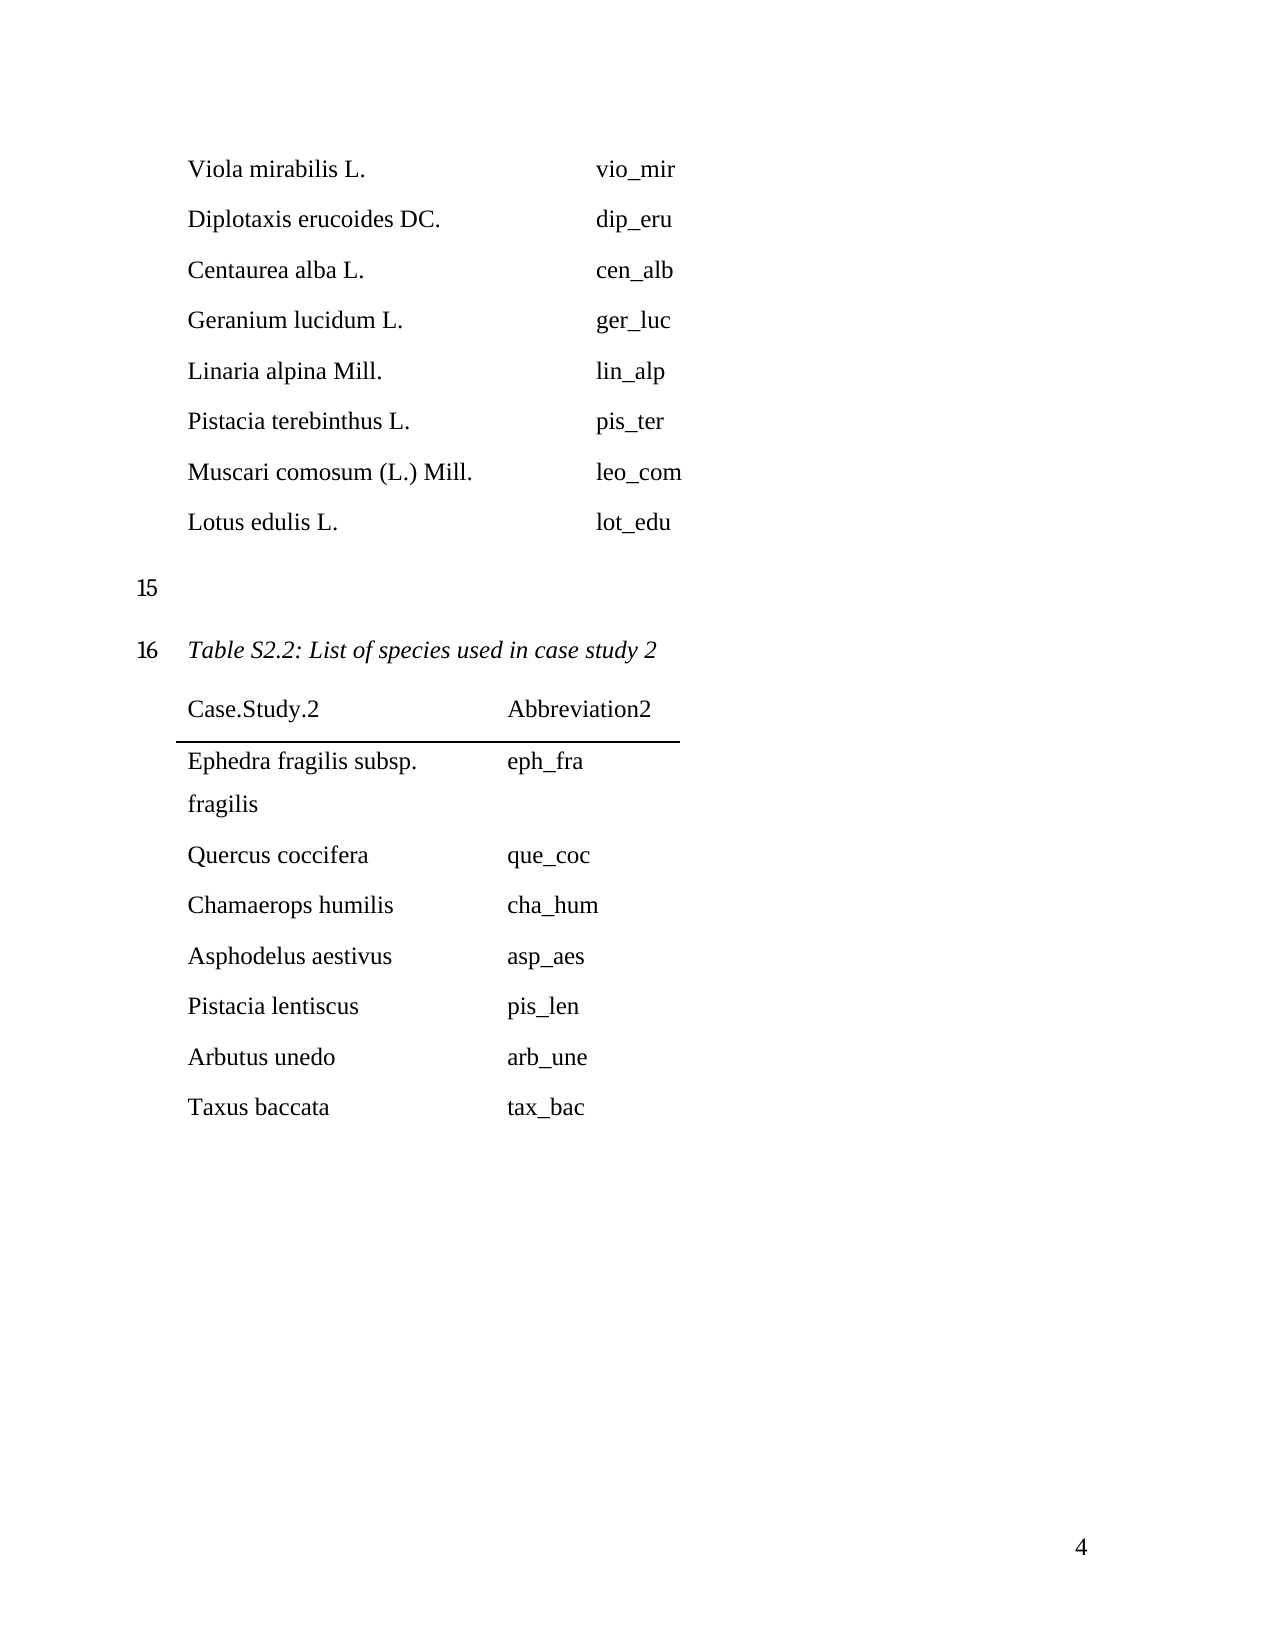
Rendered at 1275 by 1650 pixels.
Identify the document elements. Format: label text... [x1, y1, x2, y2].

table_cell asp_aes [496, 937, 680, 988]
table_cell cen_alb [585, 251, 770, 302]
table_cell pis_len [496, 988, 680, 1038]
table_cell Pistacia terebinthus L. [176, 403, 584, 453]
table_cell Arbutus unedo [176, 1038, 496, 1089]
table_cell Diplotaxis erucoides DC. [176, 201, 584, 251]
table_cell pis_ter [585, 403, 770, 453]
table_cell dip_eru [585, 201, 770, 251]
table_cell arb_une [496, 1038, 680, 1089]
table_cell eph_fra [496, 743, 680, 836]
table_cell Chamaerops humilis [176, 887, 496, 937]
table_cell cha_hum [496, 887, 680, 937]
table_cell Geranium lucidum L. [176, 302, 584, 352]
table_cell Muscari comosum (L.) Mill. [176, 453, 584, 504]
table_cell vio_mir [585, 150, 770, 201]
table_cell Ephedra fragilis subsp. fragilis [176, 743, 496, 836]
table_header Case.Study.2 [176, 690, 496, 741]
table_cell tax_bac [496, 1089, 680, 1139]
table_cell Quercus coccifera [176, 836, 496, 887]
table_cell lin_alp [585, 352, 770, 403]
table_cell Centaurea alba L. [176, 251, 584, 302]
table_cell Linaria alpina Mill. [176, 352, 584, 403]
table_cell leo_com [585, 453, 770, 504]
table_cell Pistacia lentiscus [176, 988, 496, 1038]
table_cell ger_luc [585, 302, 770, 352]
table_cell Taxus baccata [176, 1089, 496, 1139]
table_header Abbreviation2 [496, 690, 680, 741]
table_cell que_coc [496, 836, 680, 887]
table_cell Lotus edulis L. [176, 504, 584, 554]
table_cell lot_edu [585, 504, 770, 554]
text Table S2.2: List of species used in case study 2 [187, 635, 1087, 663]
table_cell Asphodelus aestivus [176, 937, 496, 988]
table_cell Viola mirabilis L. [176, 150, 584, 201]
